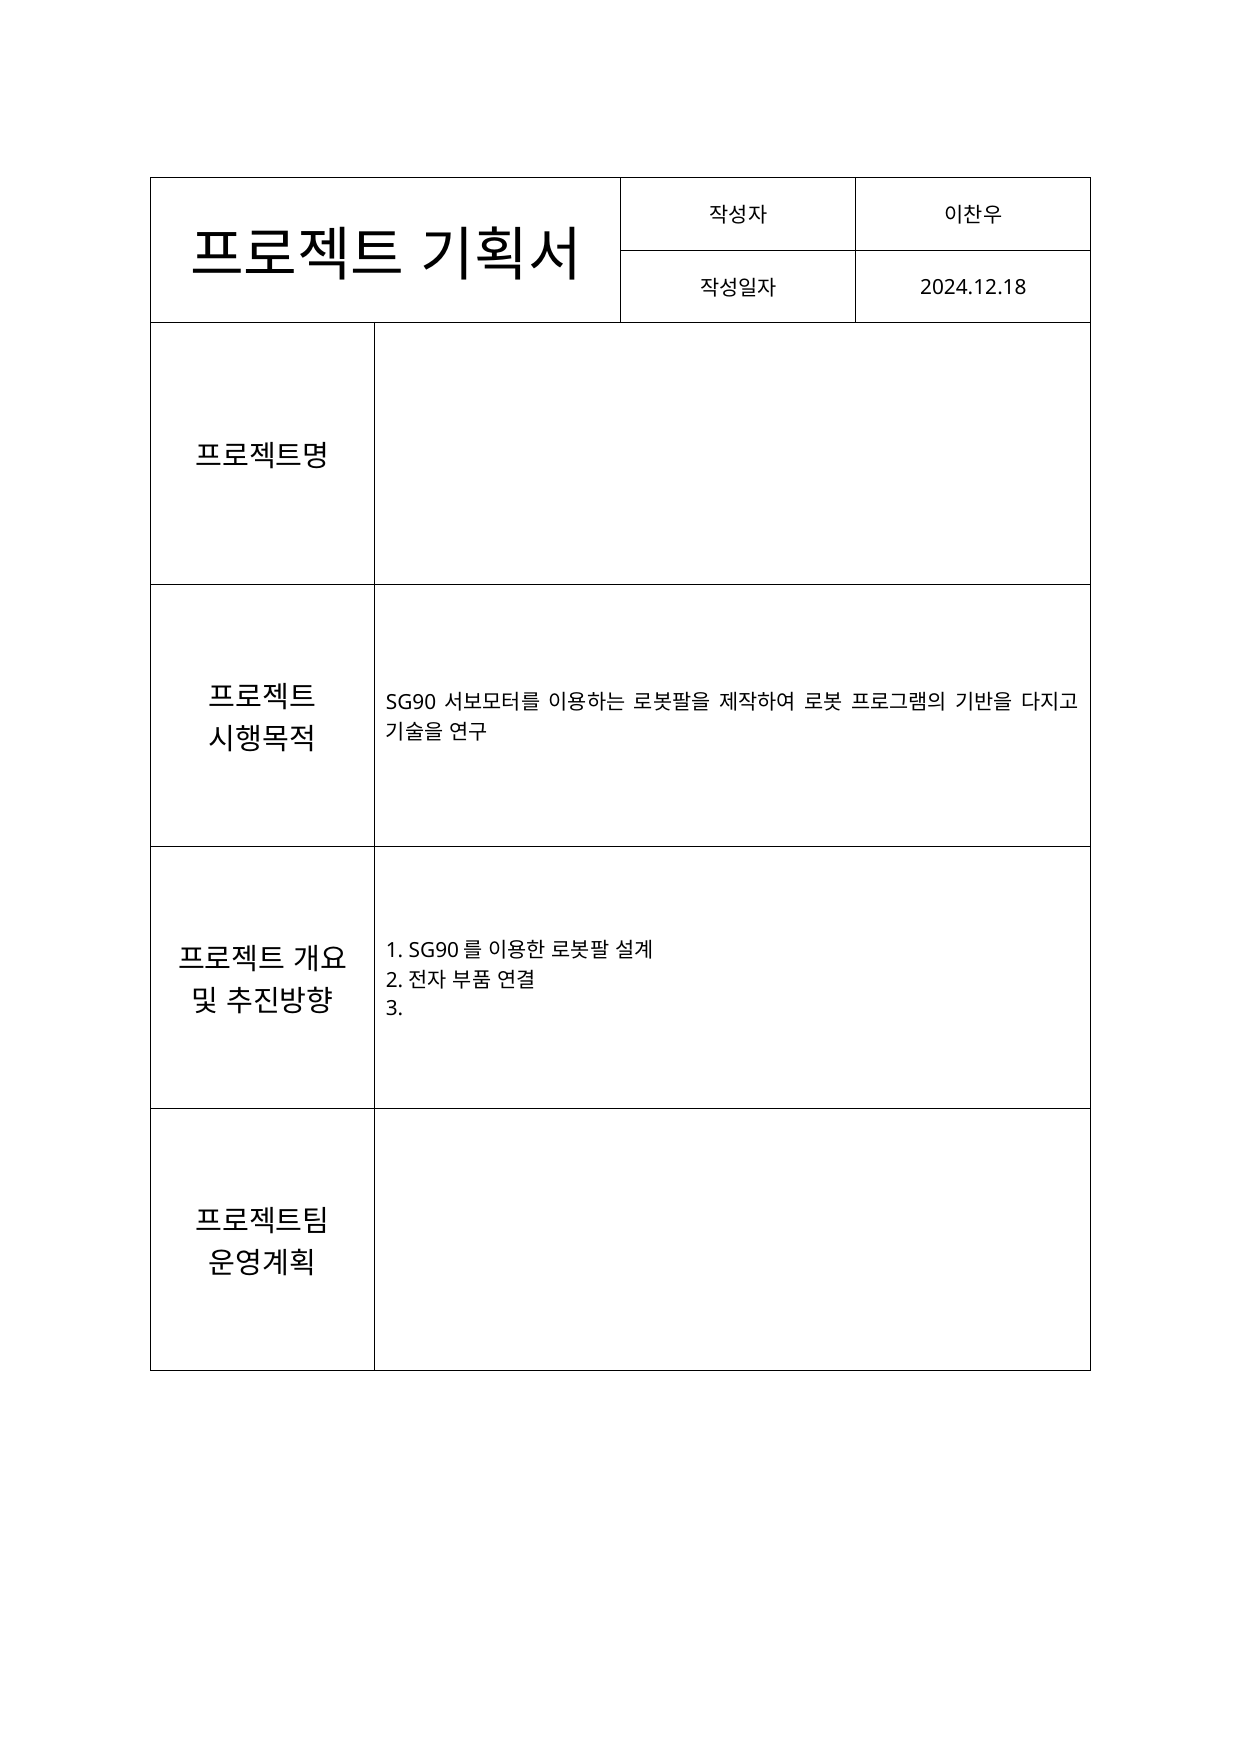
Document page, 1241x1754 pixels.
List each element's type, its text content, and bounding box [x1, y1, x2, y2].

table_header 작성자 [621, 178, 855, 249]
table_cell 프로젝트 시행목적 [151, 585, 374, 846]
table_cell 프로젝트 개요 및 추진방향 [151, 847, 374, 1108]
table_cell 2024.12.18 [856, 251, 1090, 322]
table_header 프로젝트 기획서 [151, 178, 620, 322]
table_cell [375, 1109, 1090, 1370]
table_cell 프로젝트팀 운영계획 [151, 1109, 374, 1370]
table_cell SG90 서보모터를 이용하는 로봇팔을 제작하여 로봇 프로그램의 기반을 다지고 기술을 연구 [375, 585, 1090, 846]
table_cell [375, 323, 1090, 584]
table_header 이찬우 [856, 178, 1090, 249]
table_cell 작성일자 [621, 251, 855, 322]
table_cell 프로젝트명 [151, 323, 374, 584]
table_cell 1. SG90를 이용한 로봇팔 설계 2. 전자 부품 연결 3. [375, 847, 1090, 1108]
